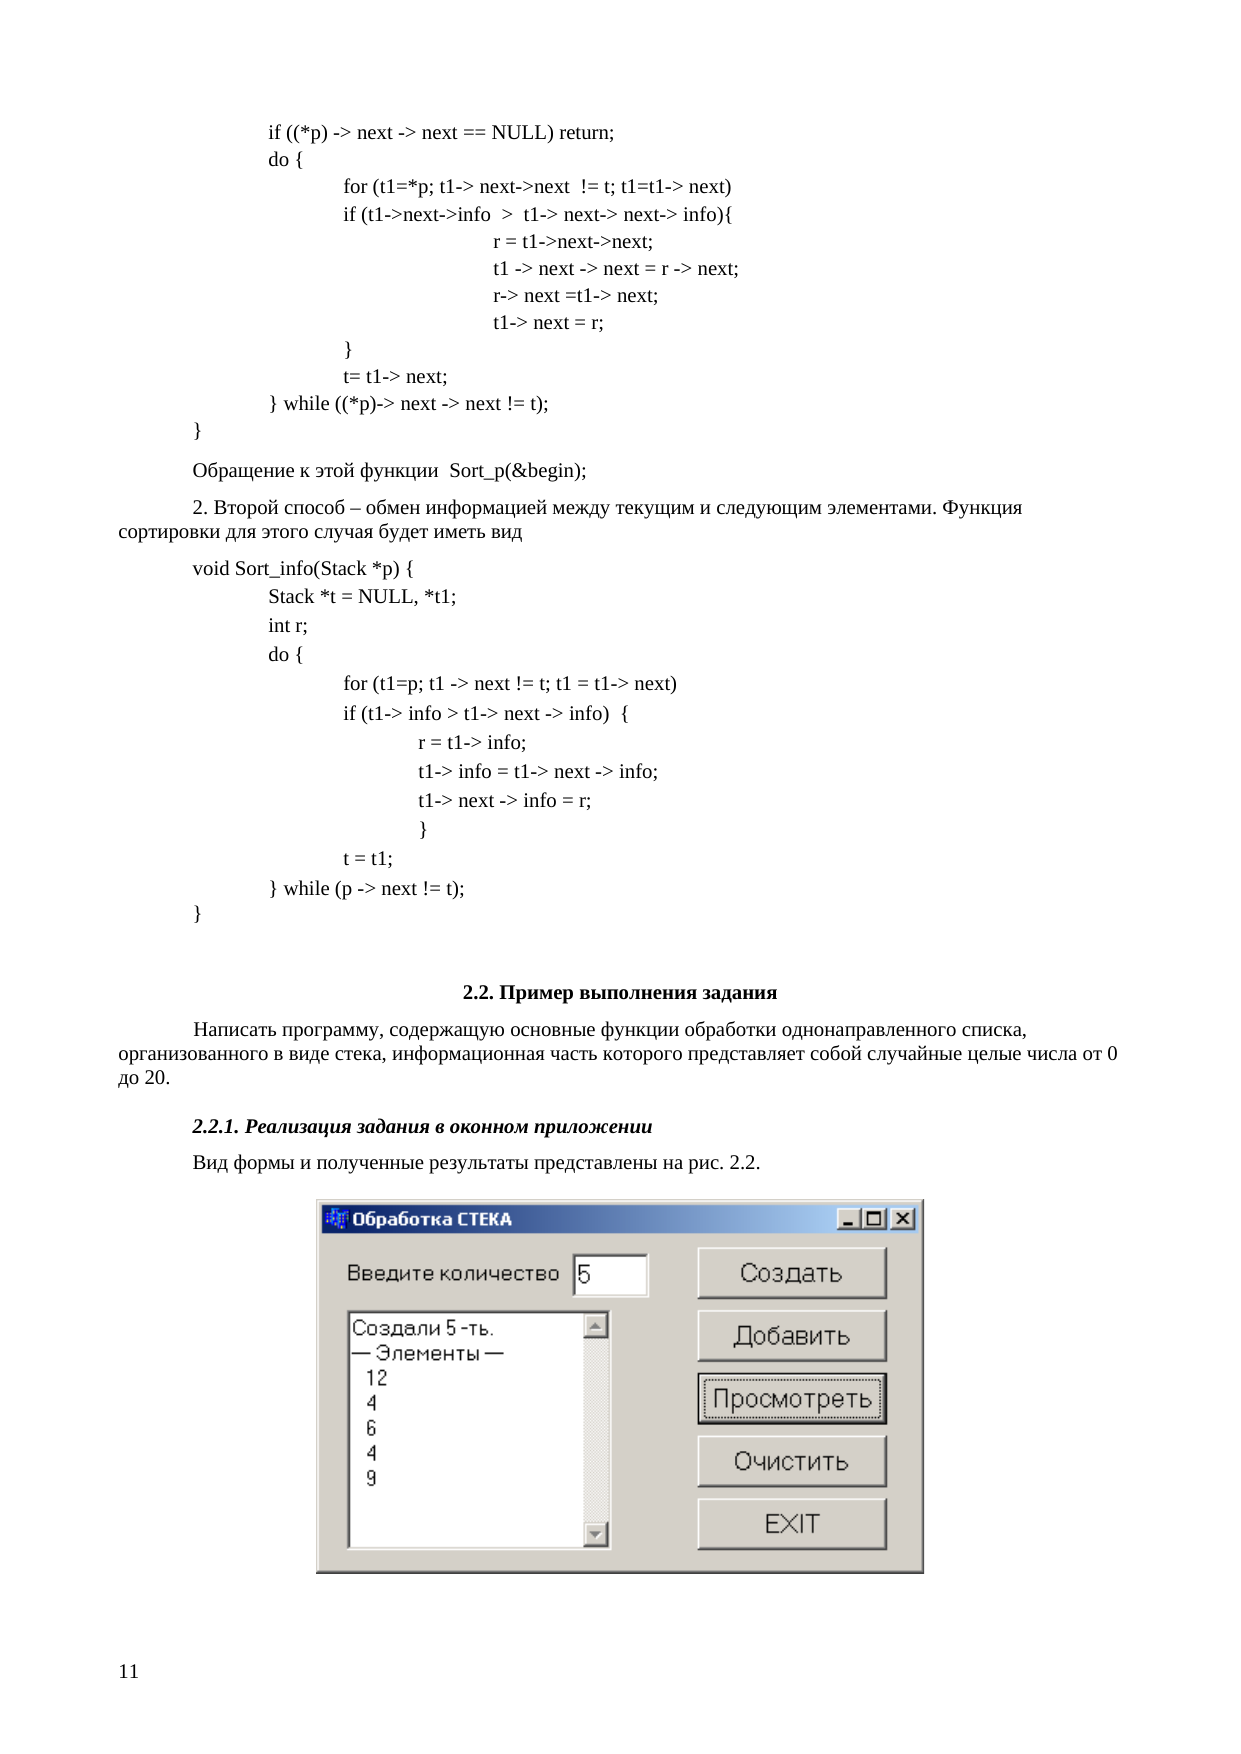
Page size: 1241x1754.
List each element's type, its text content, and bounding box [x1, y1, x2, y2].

picture [316, 1199, 925, 1574]
text } [118, 901, 1122, 926]
text t= t1-> next; [118, 362, 1122, 389]
text if (t1->next->info > t1-> next-> next-> info){ [118, 199, 1122, 226]
text if (t1-> info > t1-> next -> info) { [118, 697, 1122, 726]
text int r; [118, 609, 1122, 638]
text } while ((*p)-> next -> next != t); [118, 389, 1122, 416]
text 2.2.1. Реализация задания в оконном приложении [118, 1114, 1122, 1138]
text r-> next =t1-> next; [118, 281, 1122, 308]
text for (t1=p; t1 -> next != t; t1 = t1-> next) [118, 667, 1122, 697]
text Написать программу, содержащую основные функции обработки однонаправленного списка, организованного в виде стека, информационная часть которого представляет собой случайные целые числа от 0 до 20. [118, 1016, 1122, 1089]
text } [118, 813, 1122, 842]
text 2. Второй способ – обмен информацией между текущим и следующим элементами. Функция сортировки для этого случая будет иметь вид [118, 495, 1122, 543]
text do { [118, 638, 1122, 667]
text void Sort_info(Stack *p) { [118, 556, 1122, 580]
subtitle 2.2. Пример выполнения задания [118, 980, 1122, 1004]
text } [118, 335, 1122, 362]
text Вид формы и полученные результаты представлены на рис. 2.2. [118, 1150, 1122, 1174]
text } while (p -> next != t); [118, 872, 1122, 901]
text t1-> next -> info = r; [118, 784, 1122, 813]
text for (t1=*p; t1-> next->next != t; t1=t1-> next) [118, 172, 1122, 199]
text do { [118, 145, 1122, 172]
text } [118, 416, 1122, 443]
text t1-> info = t1-> next -> info; [118, 755, 1122, 784]
text t1 -> next -> next = r -> next; [118, 253, 1122, 281]
text Stack *t = NULL, *t1; [118, 580, 1122, 609]
text r = t1-> info; [118, 726, 1122, 755]
text Обращение к этой функции Sort_p(&begin); [118, 456, 1122, 483]
text t = t1; [118, 842, 1122, 872]
text t1-> next = r; [118, 308, 1122, 335]
text r = t1->next->next; [118, 226, 1122, 253]
text if ((*p) -> next -> next == NULL) return; [118, 118, 1122, 145]
